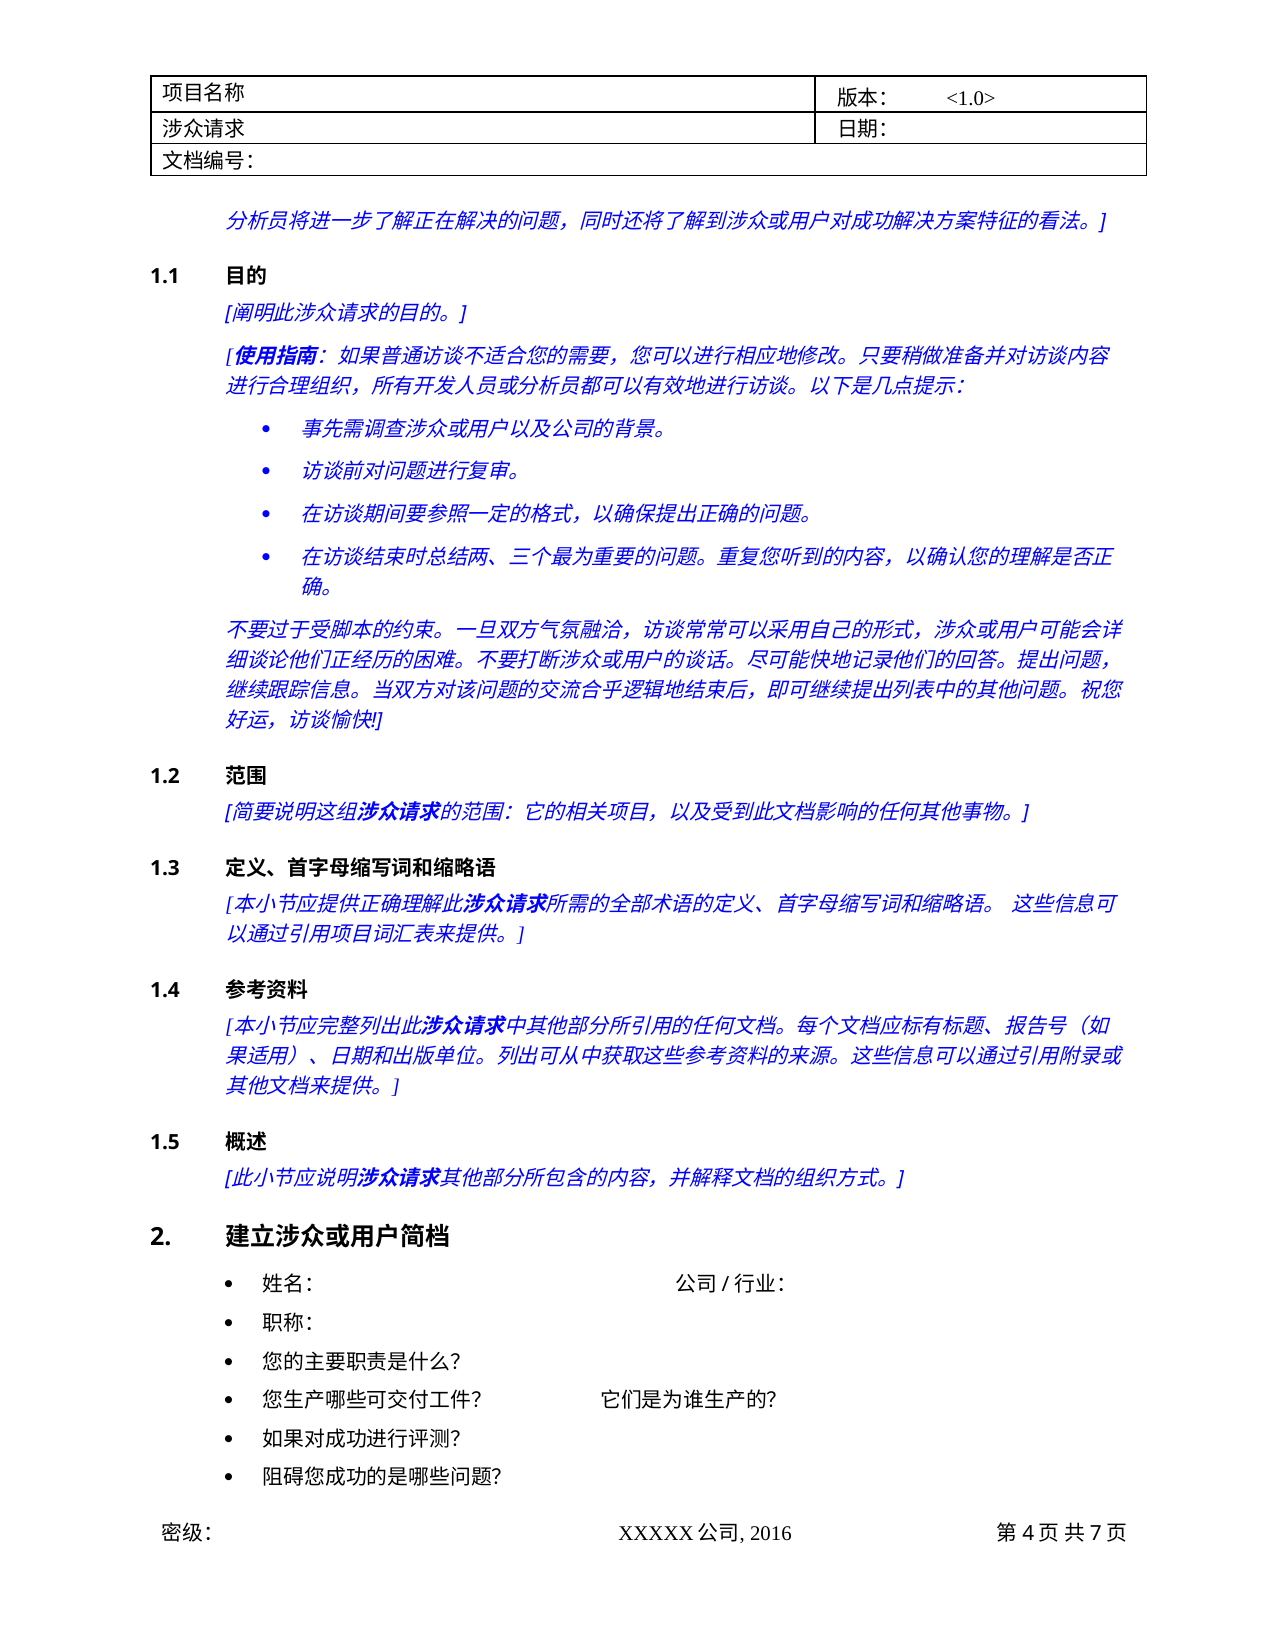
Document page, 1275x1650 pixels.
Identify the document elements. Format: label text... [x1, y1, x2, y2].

text [本小节应提供正确理解此涉众请求所需的全部术语的定义、首字母缩写词和缩略语。 这些信息可以通过引用项目词汇表来提供。] [225, 887, 1125, 948]
subtitle 定义、首字母缩写词和缩略语 [150, 851, 1125, 881]
text 不要过于受脚本的约束。一旦双方气氛融洽，访谈常常可以采用自己的形式，涉众或用户可能会详细谈论他们正经历的困难。不要打断涉众或用户的谈话。尽可能快地记录他们的回答。提出问题，继续跟踪信息。当双方对该问题的交流合乎逻辑地结束后，即可继续提出列表中的其他问题。祝您好运，访谈愉快!] [225, 613, 1125, 734]
subtitle 范围 [150, 759, 1125, 789]
list 阻碍您成功的是哪些问题？ [225, 1461, 1125, 1491]
list 职称： [225, 1306, 1125, 1337]
list 在访谈期间要参照一定的格式，以确保提出正确的问题。 [262, 497, 1125, 528]
list 访谈前对问题进行复审。 [262, 455, 1125, 485]
list 在访谈结束时总结两、三个最为重要的问题。重复您听到的内容，以确认您的理解是否正确。 [262, 540, 1125, 601]
subtitle 建立涉众或用户简档 [150, 1217, 1125, 1253]
subtitle 目的 [150, 260, 1125, 290]
list 事先需调查涉众或用户以及公司的背景。 [262, 412, 1125, 442]
subtitle 概述 [150, 1125, 1125, 1155]
list 如果对成功进行评测？ [225, 1422, 1125, 1452]
text [本小节应完整列出此涉众请求中其他部分所引用的任何文档。每个文档应标有标题、报告号（如果适用）、日期和出版单位。列出可从中获取这些参考资料的来源。这些信息可以通过引用附录或其他文档来提供。] [225, 1009, 1125, 1100]
list 您生产哪些可交付工件？ 它们是为谁生产的？ [225, 1383, 1125, 1414]
text [阐明此涉众请求的目的。] [225, 296, 1125, 327]
list 您的主要职责是什么？ [225, 1345, 1125, 1375]
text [225, 204, 1125, 235]
text [此小节应说明涉众请求其他部分所包含的内容，并解释文档的组织方式。] [225, 1162, 1125, 1192]
text [使用指南：如果普通访谈不适合您的需要，您可以进行相应地修改。只要稍做准备并对访谈内容进行合理组织，所有开发人员或分析员都可以有效地进行访谈。以下是几点提示： [225, 339, 1125, 399]
subtitle 参考资料 [150, 973, 1125, 1003]
list 姓名： 公司 / 行业： [225, 1268, 1125, 1298]
text [简要说明这组涉众请求的范围：它的相关项目，以及受到此文档影响的任何其他事物。] [225, 796, 1125, 826]
